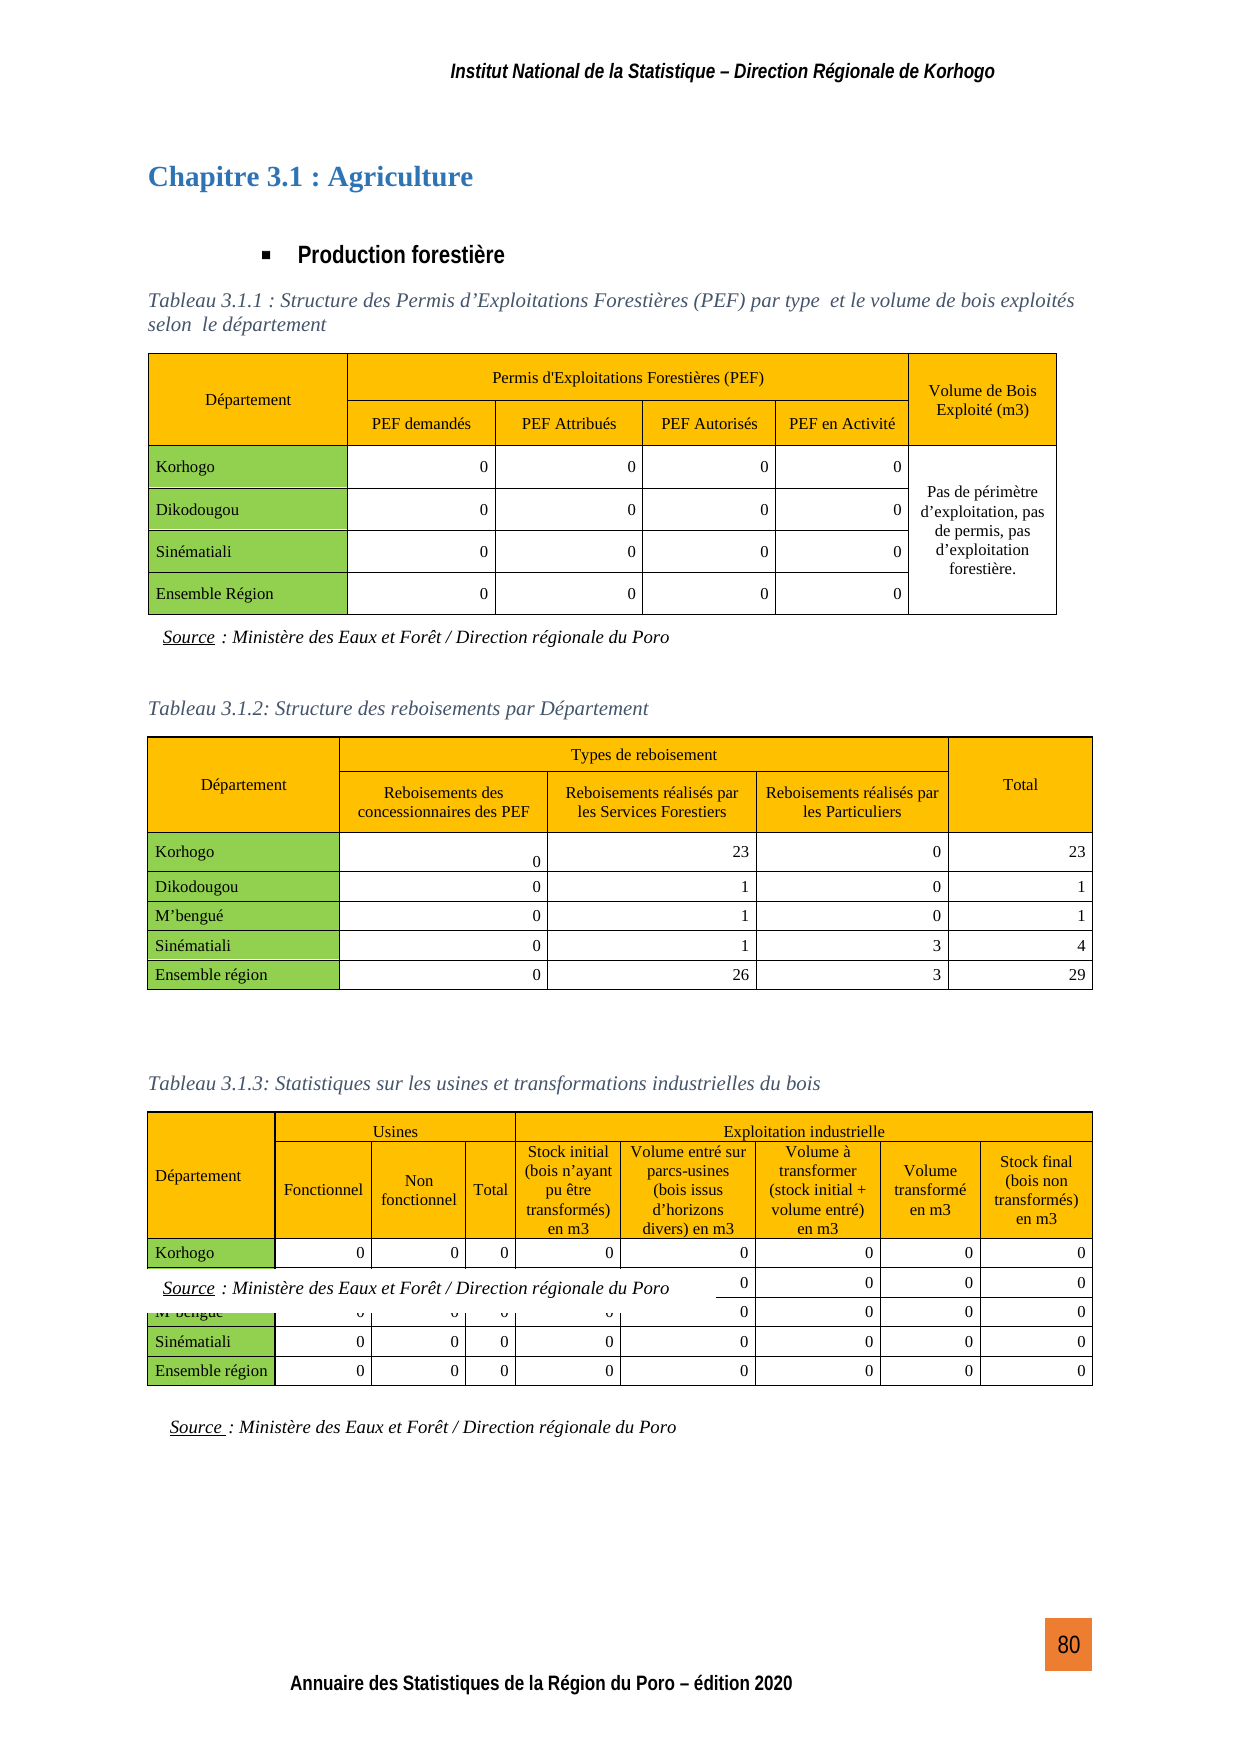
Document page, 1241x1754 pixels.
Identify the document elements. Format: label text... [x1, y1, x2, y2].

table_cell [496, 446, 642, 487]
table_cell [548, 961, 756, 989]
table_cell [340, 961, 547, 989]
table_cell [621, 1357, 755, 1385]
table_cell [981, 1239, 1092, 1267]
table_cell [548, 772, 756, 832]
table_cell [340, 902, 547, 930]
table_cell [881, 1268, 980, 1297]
text Tableau 3.1.3: Statistiques sur les usines et transformations industrielles du bois [148, 1071, 1092, 1095]
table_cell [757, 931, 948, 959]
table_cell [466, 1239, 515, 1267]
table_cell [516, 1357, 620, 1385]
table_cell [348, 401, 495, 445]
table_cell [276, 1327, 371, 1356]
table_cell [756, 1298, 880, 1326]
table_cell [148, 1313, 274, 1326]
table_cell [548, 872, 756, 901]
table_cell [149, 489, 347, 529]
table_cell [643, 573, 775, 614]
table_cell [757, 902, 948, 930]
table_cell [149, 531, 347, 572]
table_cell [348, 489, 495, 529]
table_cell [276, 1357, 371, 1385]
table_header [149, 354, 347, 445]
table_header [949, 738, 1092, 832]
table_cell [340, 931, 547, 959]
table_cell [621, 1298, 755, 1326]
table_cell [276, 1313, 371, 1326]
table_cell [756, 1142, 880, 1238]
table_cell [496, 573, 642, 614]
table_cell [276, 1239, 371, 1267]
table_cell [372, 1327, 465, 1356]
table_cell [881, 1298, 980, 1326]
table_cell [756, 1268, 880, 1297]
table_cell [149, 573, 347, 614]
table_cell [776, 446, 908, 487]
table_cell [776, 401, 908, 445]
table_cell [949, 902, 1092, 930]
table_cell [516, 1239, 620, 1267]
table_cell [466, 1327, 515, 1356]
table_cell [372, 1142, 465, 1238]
list Production forestière [260, 240, 1092, 269]
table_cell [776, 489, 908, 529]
text Tableau 3.1.2: Structure des reboisements par Département [148, 696, 1092, 720]
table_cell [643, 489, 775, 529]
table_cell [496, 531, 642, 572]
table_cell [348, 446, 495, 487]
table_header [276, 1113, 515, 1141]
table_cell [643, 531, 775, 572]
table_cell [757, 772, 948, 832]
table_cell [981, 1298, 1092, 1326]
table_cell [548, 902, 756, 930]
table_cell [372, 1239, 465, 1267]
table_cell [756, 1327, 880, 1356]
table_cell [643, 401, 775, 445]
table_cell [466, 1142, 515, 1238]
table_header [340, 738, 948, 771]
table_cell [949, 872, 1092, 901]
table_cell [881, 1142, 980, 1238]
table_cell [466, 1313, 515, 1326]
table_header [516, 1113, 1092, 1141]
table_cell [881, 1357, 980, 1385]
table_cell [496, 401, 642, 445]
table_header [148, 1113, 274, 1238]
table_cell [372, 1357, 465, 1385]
text Tableau 3.1.1 : Structure des Permis d’Exploitations Forestières (PEF) par type et le volume de bois exploités selon le département [148, 288, 1092, 336]
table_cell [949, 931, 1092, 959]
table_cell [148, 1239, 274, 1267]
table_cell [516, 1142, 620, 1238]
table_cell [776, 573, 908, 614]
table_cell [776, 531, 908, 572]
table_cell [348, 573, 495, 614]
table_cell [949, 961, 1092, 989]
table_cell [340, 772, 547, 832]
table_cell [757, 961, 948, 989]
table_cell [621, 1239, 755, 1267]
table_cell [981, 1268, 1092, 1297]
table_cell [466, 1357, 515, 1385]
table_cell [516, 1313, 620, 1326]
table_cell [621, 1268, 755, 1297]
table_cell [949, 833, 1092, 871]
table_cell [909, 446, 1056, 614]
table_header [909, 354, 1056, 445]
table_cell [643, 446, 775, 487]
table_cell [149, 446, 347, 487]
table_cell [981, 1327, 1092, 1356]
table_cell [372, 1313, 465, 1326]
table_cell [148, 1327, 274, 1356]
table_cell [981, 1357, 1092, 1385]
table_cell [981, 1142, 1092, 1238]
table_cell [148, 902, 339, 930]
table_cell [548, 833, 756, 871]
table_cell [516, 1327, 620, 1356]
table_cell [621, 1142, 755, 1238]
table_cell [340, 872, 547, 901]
subtitle Chapitre 3.1 : Agriculture [148, 159, 1092, 193]
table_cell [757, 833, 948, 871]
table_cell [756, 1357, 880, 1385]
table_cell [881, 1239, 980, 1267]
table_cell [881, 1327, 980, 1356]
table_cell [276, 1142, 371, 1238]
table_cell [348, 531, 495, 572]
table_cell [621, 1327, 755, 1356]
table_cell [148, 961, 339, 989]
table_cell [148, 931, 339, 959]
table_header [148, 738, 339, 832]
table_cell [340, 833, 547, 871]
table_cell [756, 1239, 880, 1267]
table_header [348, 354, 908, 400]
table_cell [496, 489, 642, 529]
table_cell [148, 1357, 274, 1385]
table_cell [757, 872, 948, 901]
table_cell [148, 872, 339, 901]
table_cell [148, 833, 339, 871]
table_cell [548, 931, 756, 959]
